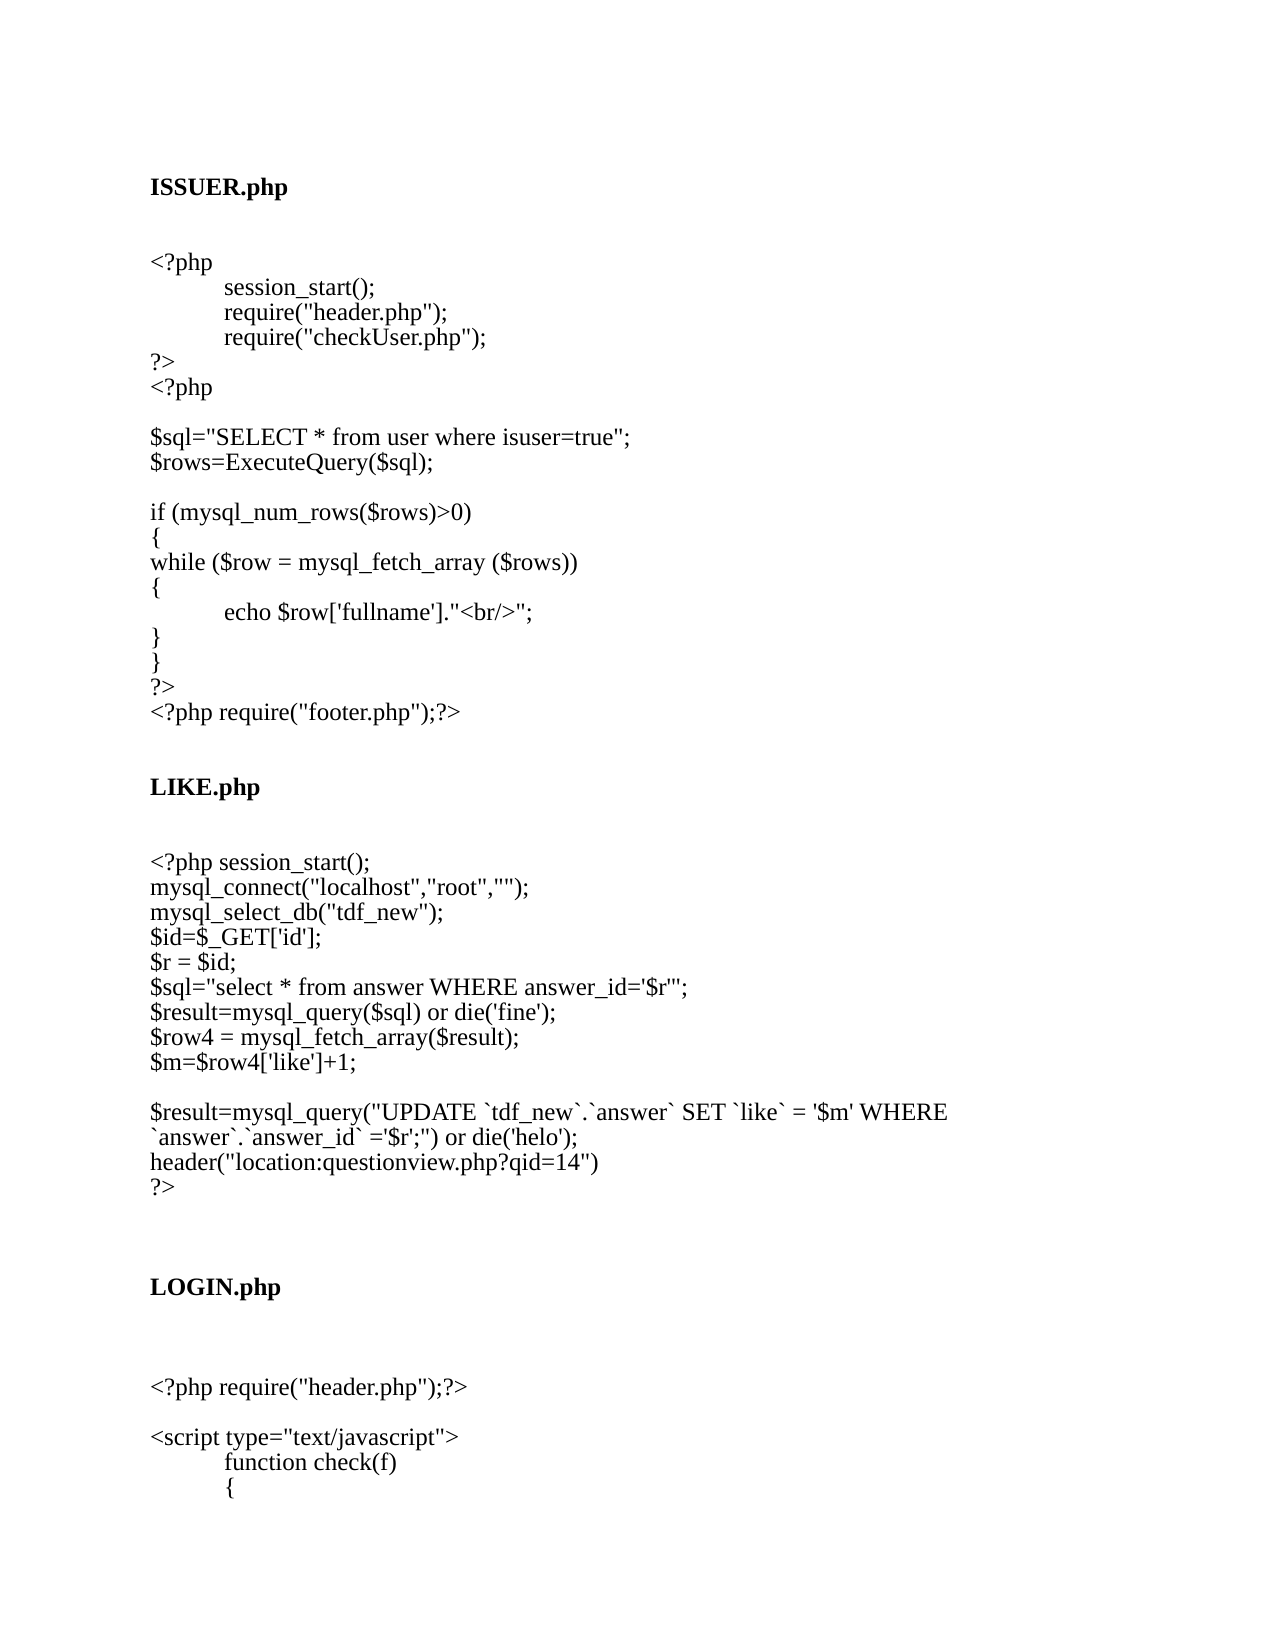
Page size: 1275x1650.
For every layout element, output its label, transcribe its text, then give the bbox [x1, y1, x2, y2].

text $sql="SELECT * from user where isuser=true"; [150, 425, 1125, 450]
text <?php session_start(); [150, 850, 1125, 875]
text $r = $id; [150, 950, 1125, 975]
text $rows=ExecuteQuery($sql); [150, 450, 1125, 475]
text <?php require("header.php");?> [150, 1375, 1125, 1400]
text LIKE.php [150, 775, 1125, 800]
text if (mysql_num_rows($rows)>0) [150, 500, 1125, 525]
text header("location:questionview.php?qid=14") [150, 1150, 1125, 1175]
text { [150, 1475, 1125, 1500]
text while ($row = mysql_fetch_array ($rows)) [150, 550, 1125, 575]
text ?> [150, 350, 1125, 375]
text $m=$row4['like']+1; [150, 1050, 1125, 1075]
text <?php [150, 250, 1125, 275]
text <?php [150, 375, 1125, 400]
text echo $row['fullname']."<br/>"; [150, 600, 1125, 625]
text $sql="select * from answer WHERE answer_id='$r'"; [150, 975, 1125, 1000]
text require("header.php"); [150, 300, 1125, 325]
text ISSUER.php [150, 175, 1125, 200]
text session_start(); [150, 275, 1125, 300]
text <script type="text/javascript"> [150, 1425, 1125, 1450]
text function check(f) [150, 1450, 1125, 1475]
text LOGIN.php [150, 1275, 1125, 1300]
text mysql_select_db("tdf_new"); [150, 900, 1125, 925]
text $id=$_GET['id']; [150, 925, 1125, 950]
text ?> [150, 675, 1125, 700]
text } [150, 650, 1125, 675]
text <?php require("footer.php");?> [150, 700, 1125, 725]
text ?> [150, 1175, 1125, 1200]
text require("checkUser.php"); [150, 325, 1125, 350]
text $result=mysql_query("UPDATE `tdf_new`.`answer` SET `like` = '$m' WHERE `answer`.`answer_id` ='$r';") or die('helo'); [150, 1100, 1125, 1150]
text { [150, 575, 1125, 600]
text } [150, 625, 1125, 650]
text mysql_connect("localhost","root",""); [150, 875, 1125, 900]
text { [150, 525, 1125, 550]
text $row4 = mysql_fetch_array($result); [150, 1025, 1125, 1050]
text $result=mysql_query($sql) or die('fine'); [150, 1000, 1125, 1025]
